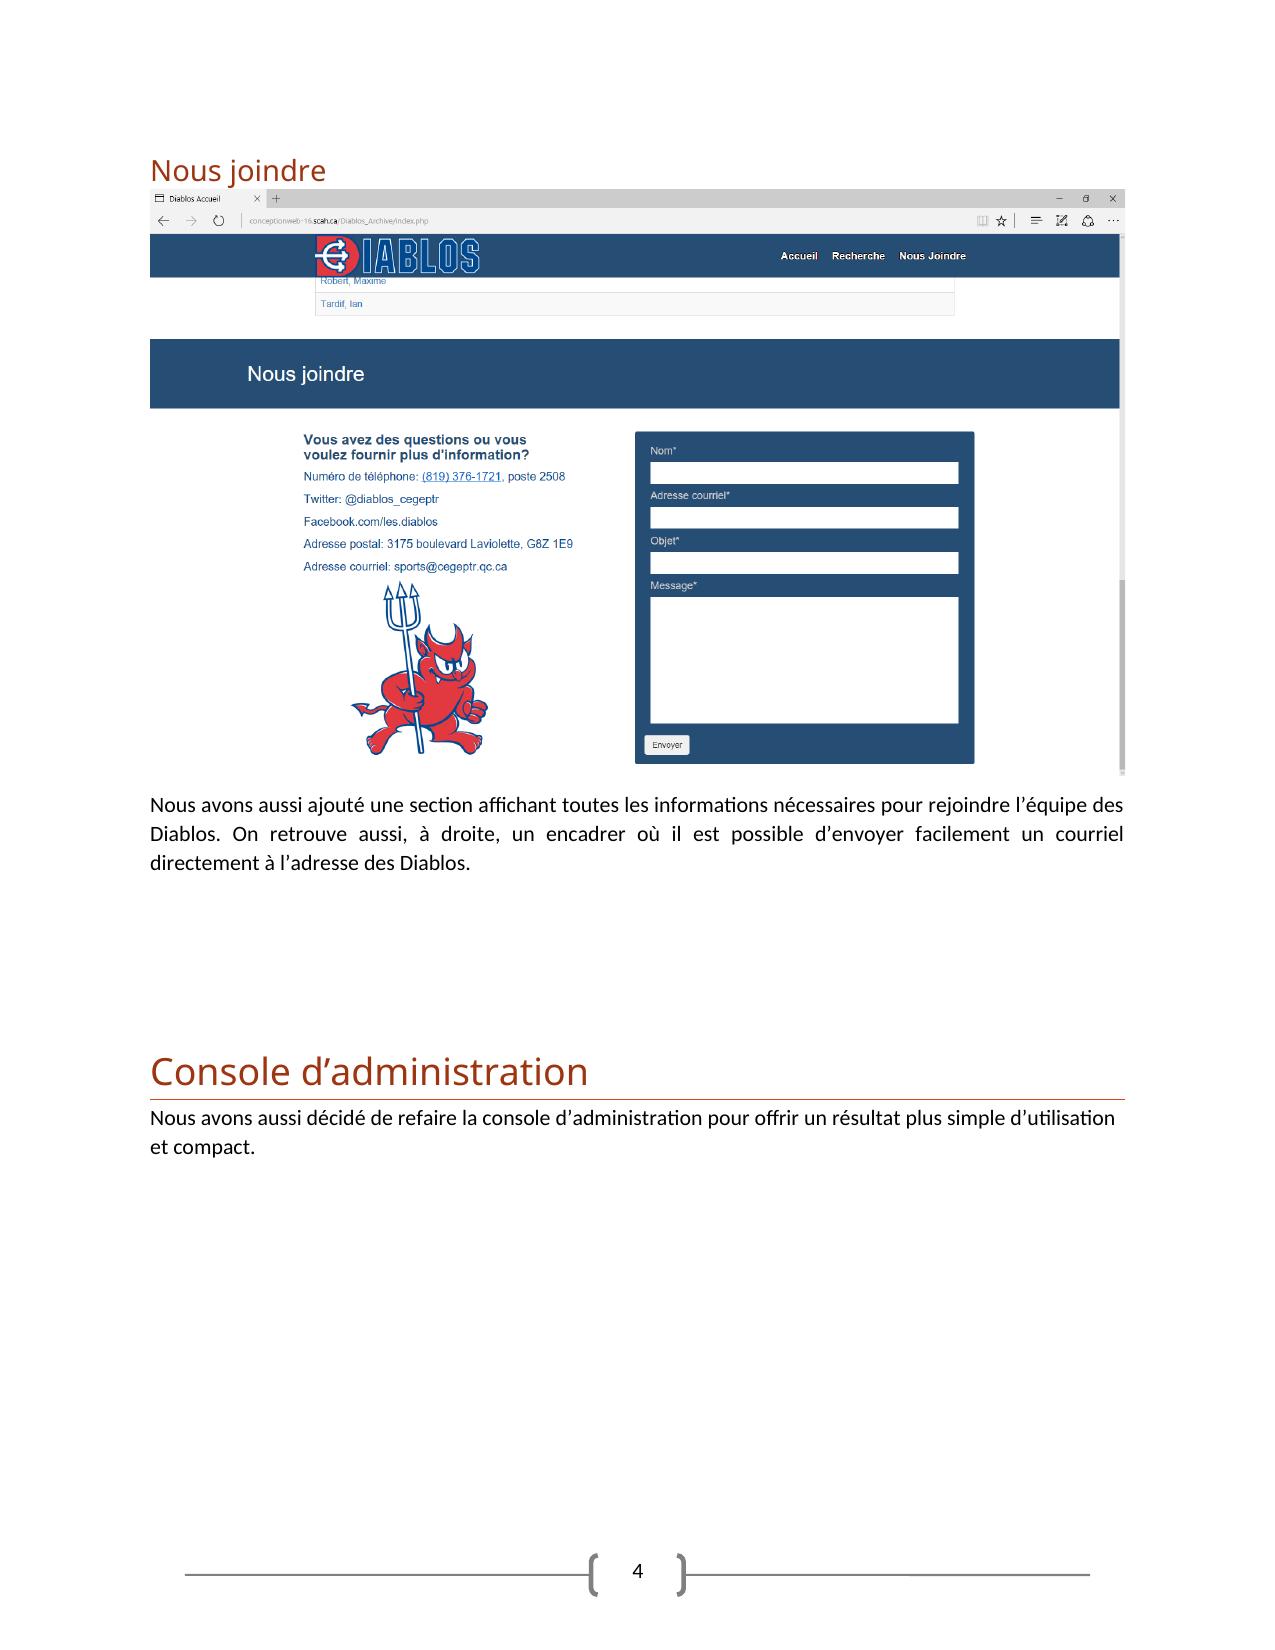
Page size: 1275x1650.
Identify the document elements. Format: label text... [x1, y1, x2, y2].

text Nous avons aussi décidé de refaire la console d’administration pour offrir un résultat plus simple d’utilisation et compact. [150, 1104, 1125, 1160]
text Nous avons aussi ajouté une section affichant toutes les informations nécessaires pour rejoindre l’équipe des Diablos. On retrouve aussi, à droite, un encadrer où il est possible d’envoyer facilement un courriel directement à l’adresse des Diablos. [150, 791, 1125, 876]
subtitle Console d’administration [150, 1046, 1125, 1099]
picture [150, 189, 1125, 776]
subtitle Nous joindre [150, 150, 1125, 189]
